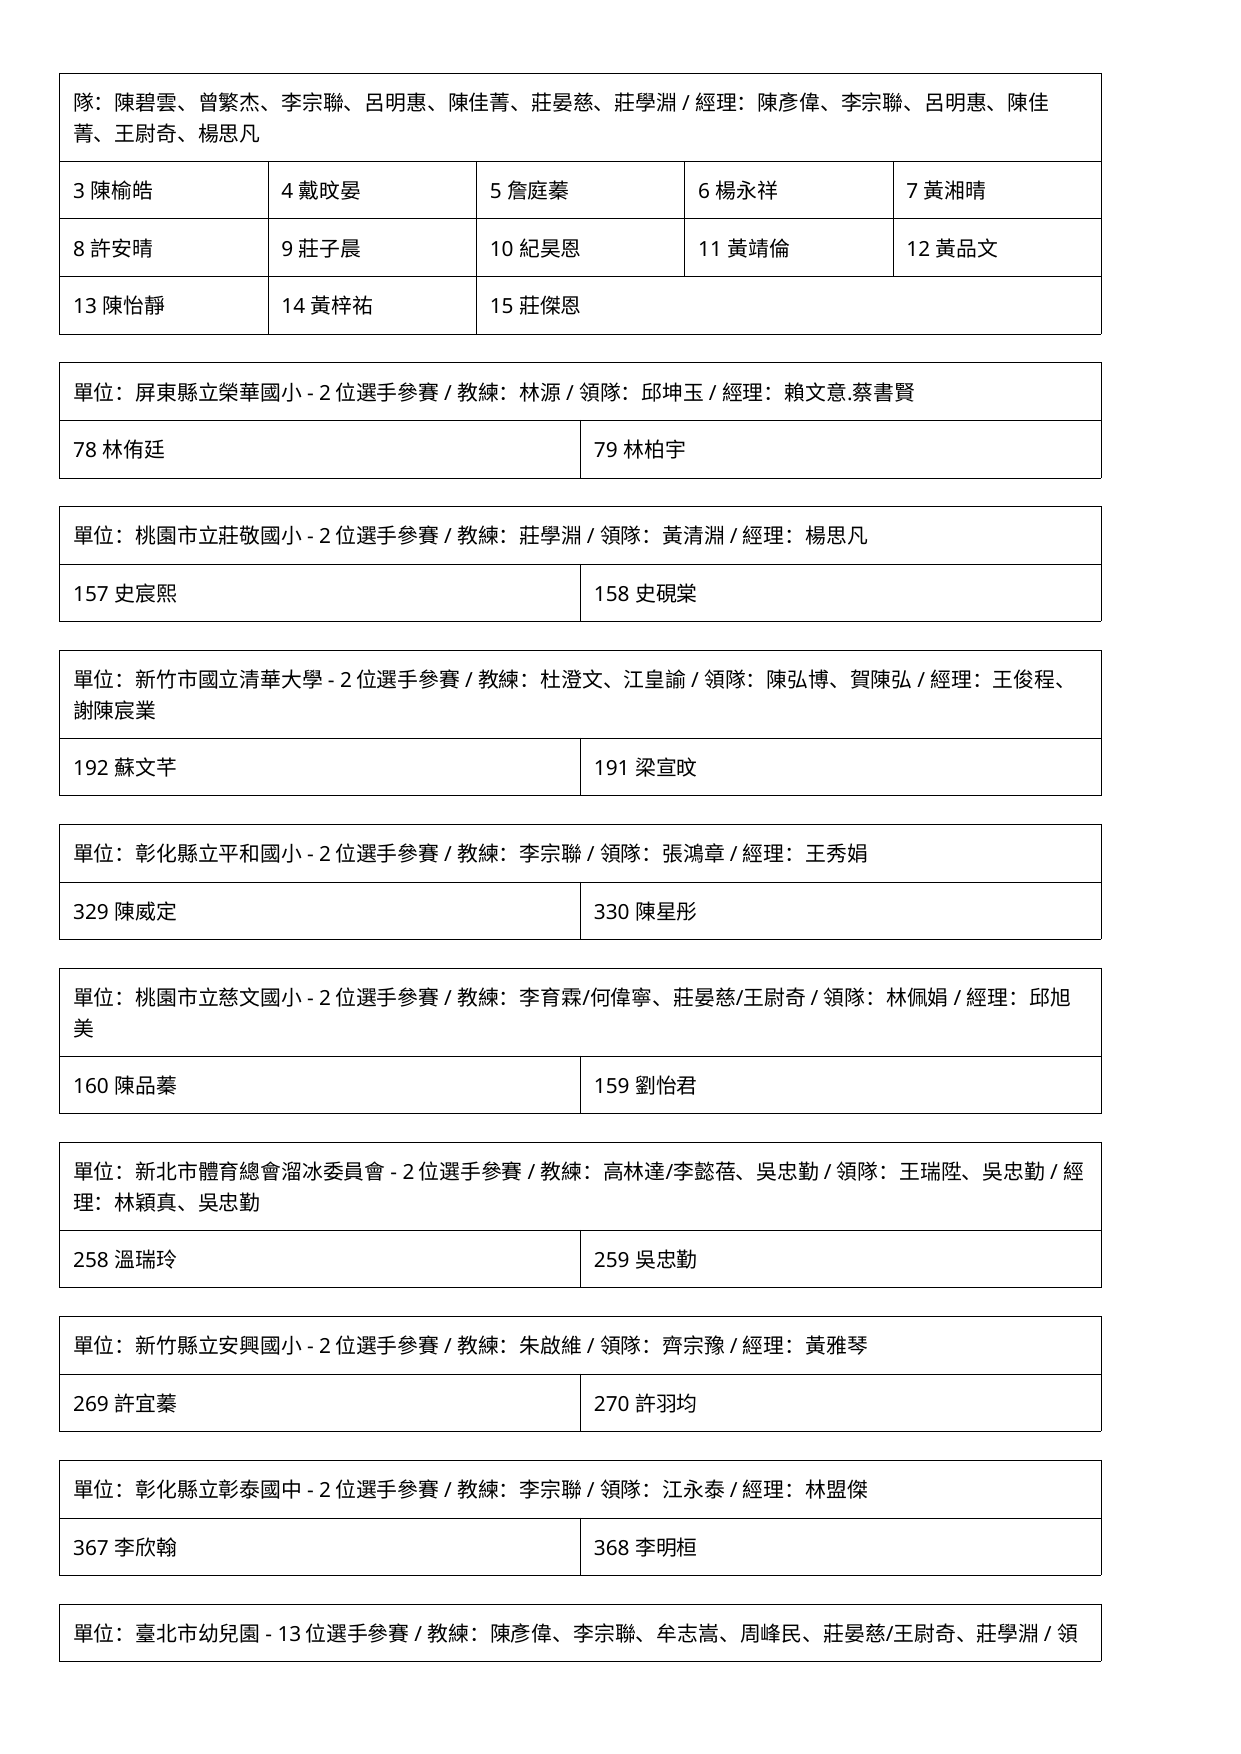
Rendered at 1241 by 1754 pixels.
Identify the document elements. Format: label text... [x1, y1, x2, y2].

table_header 157 史宸熙 [60, 565, 580, 621]
table_header 單位：桃園市立莊敬國小 - 2位選手參賽 / 教練：莊學淵 / 領隊：黃清淵 / 經理：楊思凡 [60, 507, 1101, 564]
table_header 368 李明桓 [581, 1519, 1101, 1575]
table_header 191 梁宣旼 [581, 739, 1101, 795]
table_header 3 陳榆皓 [60, 162, 268, 218]
table_cell 14 黃梓祐 [269, 277, 476, 333]
table_header 5 詹庭蓁 [477, 162, 684, 218]
table_header 270 許羽均 [581, 1375, 1101, 1431]
table_header 單位：新竹市國立清華大學 - 2位選手參賽 / 教練：杜澄文、江皇諭 / 領隊：陳弘博、賀陳弘 / 經理：王俊程、謝陳宸業 [60, 651, 1101, 738]
table_header 259 吳忠勤 [581, 1231, 1101, 1287]
table_header 6 楊永祥 [685, 162, 893, 218]
table_cell 11 黃靖倫 [685, 219, 893, 276]
table_cell 9 莊子晨 [269, 219, 476, 276]
table_header 單位：彰化縣立平和國小 - 2位選手參賽 / 教練：李宗聯 / 領隊：張鴻章 / 經理：王秀娟 [60, 825, 1101, 882]
table_header 158 史硯棠 [581, 565, 1101, 621]
table_header 367 李欣翰 [60, 1519, 580, 1575]
table_header 7 黃湘晴 [894, 162, 1101, 218]
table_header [60, 1605, 1101, 1661]
table_header 單位：新北市體育總會溜冰委員會 - 2位選手參賽 / 教練：高林達/李懿蓓、吳忠勤 / 領隊：王瑞陞、吳忠勤 / 經理：林穎真、吳忠勤 [60, 1143, 1101, 1230]
table_header 159 劉怡君 [581, 1057, 1101, 1113]
table_header 單位：屏東縣立榮華國小 - 2位選手參賽 / 教練：林源 / 領隊：邱坤玉 / 經理：賴文意.蔡書賢 [60, 363, 1101, 420]
table_header 單位：桃園市立慈文國小 - 2位選手參賽 / 教練：李育霖/何偉寧、莊晏慈/王尉奇 / 領隊：林佩娟 / 經理：邱旭美 [60, 969, 1101, 1056]
table_header 79 林柏宇 [581, 421, 1101, 477]
table_cell 10 紀昊恩 [477, 219, 684, 276]
table_header 329 陳威定 [60, 883, 580, 939]
table_cell 15 莊傑恩 [477, 277, 1101, 333]
table_header 單位：彰化縣立彰泰國中 - 2位選手參賽 / 教練：李宗聯 / 領隊：江永泰 / 經理：林盟傑 [60, 1461, 1101, 1517]
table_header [60, 74, 1101, 161]
table_cell 13 陳怡靜 [60, 277, 268, 333]
table_header 78 林侑廷 [60, 421, 580, 477]
table_header 4 戴旼晏 [269, 162, 476, 218]
table_header 160 陳品蓁 [60, 1057, 580, 1113]
table_header 269 許宜蓁 [60, 1375, 580, 1431]
table_header 單位：新竹縣立安興國小 - 2位選手參賽 / 教練：朱啟維 / 領隊：齊宗豫 / 經理：黃雅琴 [60, 1317, 1101, 1373]
table_cell 12 黃品文 [894, 219, 1101, 276]
table_header 258 溫瑞玲 [60, 1231, 580, 1287]
table_cell 8 許安晴 [60, 219, 268, 276]
table_header 330 陳星彤 [581, 883, 1101, 939]
table_header 192 蘇文芊 [60, 739, 580, 795]
